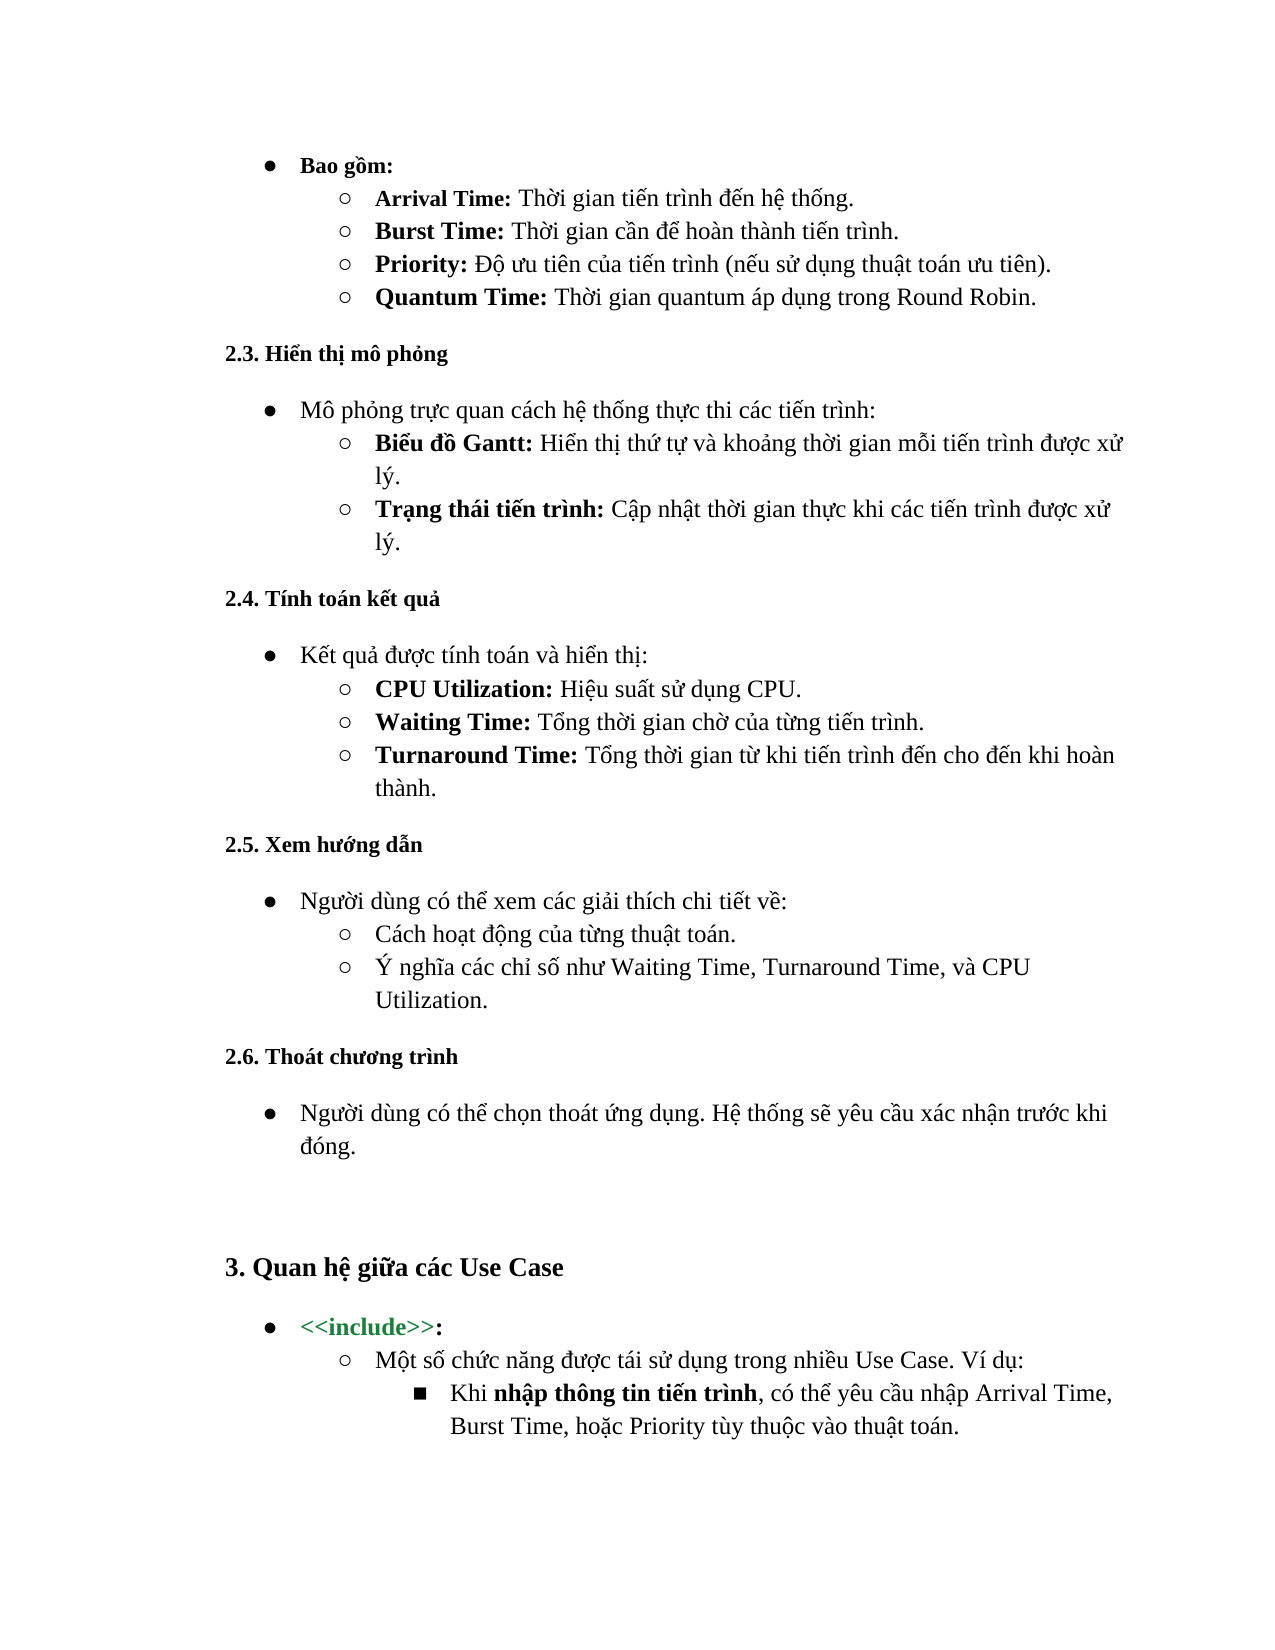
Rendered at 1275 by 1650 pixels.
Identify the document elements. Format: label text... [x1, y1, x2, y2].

list Kết quả được tính toán và hiển thị: [262, 641, 1125, 669]
list Arrival Time: Thời gian tiến trình đến hệ thống. [337, 183, 1125, 212]
list <<include>>: [262, 1312, 1125, 1341]
list Turnaround Time: Tổng thời gian từ khi tiến trình đến cho đến khi hoàn thành. [337, 740, 1125, 801]
list Một số chức năng được tái sử dụng trong nhiều Use Case. Ví dụ: [337, 1345, 1125, 1374]
list CPU Utilization: Hiệu suất sử dụng CPU. [337, 674, 1125, 702]
list Waiting Time: Tổng thời gian chờ của từng tiến trình. [337, 707, 1125, 735]
list Biểu đồ Gantt: Hiển thị thứ tự và khoảng thời gian mỗi tiến trình được xử lý. [337, 428, 1125, 490]
list Quantum Time: Thời gian quantum áp dụng trong Round Robin. [337, 282, 1125, 311]
list Người dùng có thể xem các giải thích chi tiết về: [262, 886, 1125, 915]
subtitle 2.6. Thoát chương trình [150, 1043, 1125, 1069]
list Ý nghĩa các chỉ số như Waiting Time, Turnaround Time, và CPU Utilization. [337, 952, 1125, 1014]
list Bao gồm: [262, 150, 1125, 179]
subtitle 2.3. Hiển thị mô phỏng [150, 340, 1125, 366]
list Trạng thái tiến trình: Cập nhật thời gian thực khi các tiến trình được xử lý. [337, 494, 1125, 556]
subtitle 2.5. Xem hướng dẫn [150, 831, 1125, 857]
list Khi nhập thông tin tiến trình, có thể yêu cầu nhập Arrival Time, Burst Time, hoặc Priority tùy thuộc vào thuật toán. [412, 1378, 1125, 1440]
list Priority: Độ ưu tiên của tiến trình (nếu sử dụng thuật toán ưu tiên). [337, 249, 1125, 278]
list Người dùng có thể chọn thoát ứng dụng. Hệ thống sẽ yêu cầu xác nhận trước khi đóng. [262, 1098, 1125, 1160]
list Cách hoạt động của từng thuật toán. [337, 919, 1125, 948]
subtitle 2.4. Tính toán kết quả [150, 585, 1125, 612]
subtitle 3. Quan hệ giữa các Use Case [150, 1251, 1125, 1283]
list Burst Time: Thời gian cần để hoàn thành tiến trình. [337, 216, 1125, 245]
list Mô phỏng trực quan cách hệ thống thực thi các tiến trình: [262, 395, 1125, 424]
